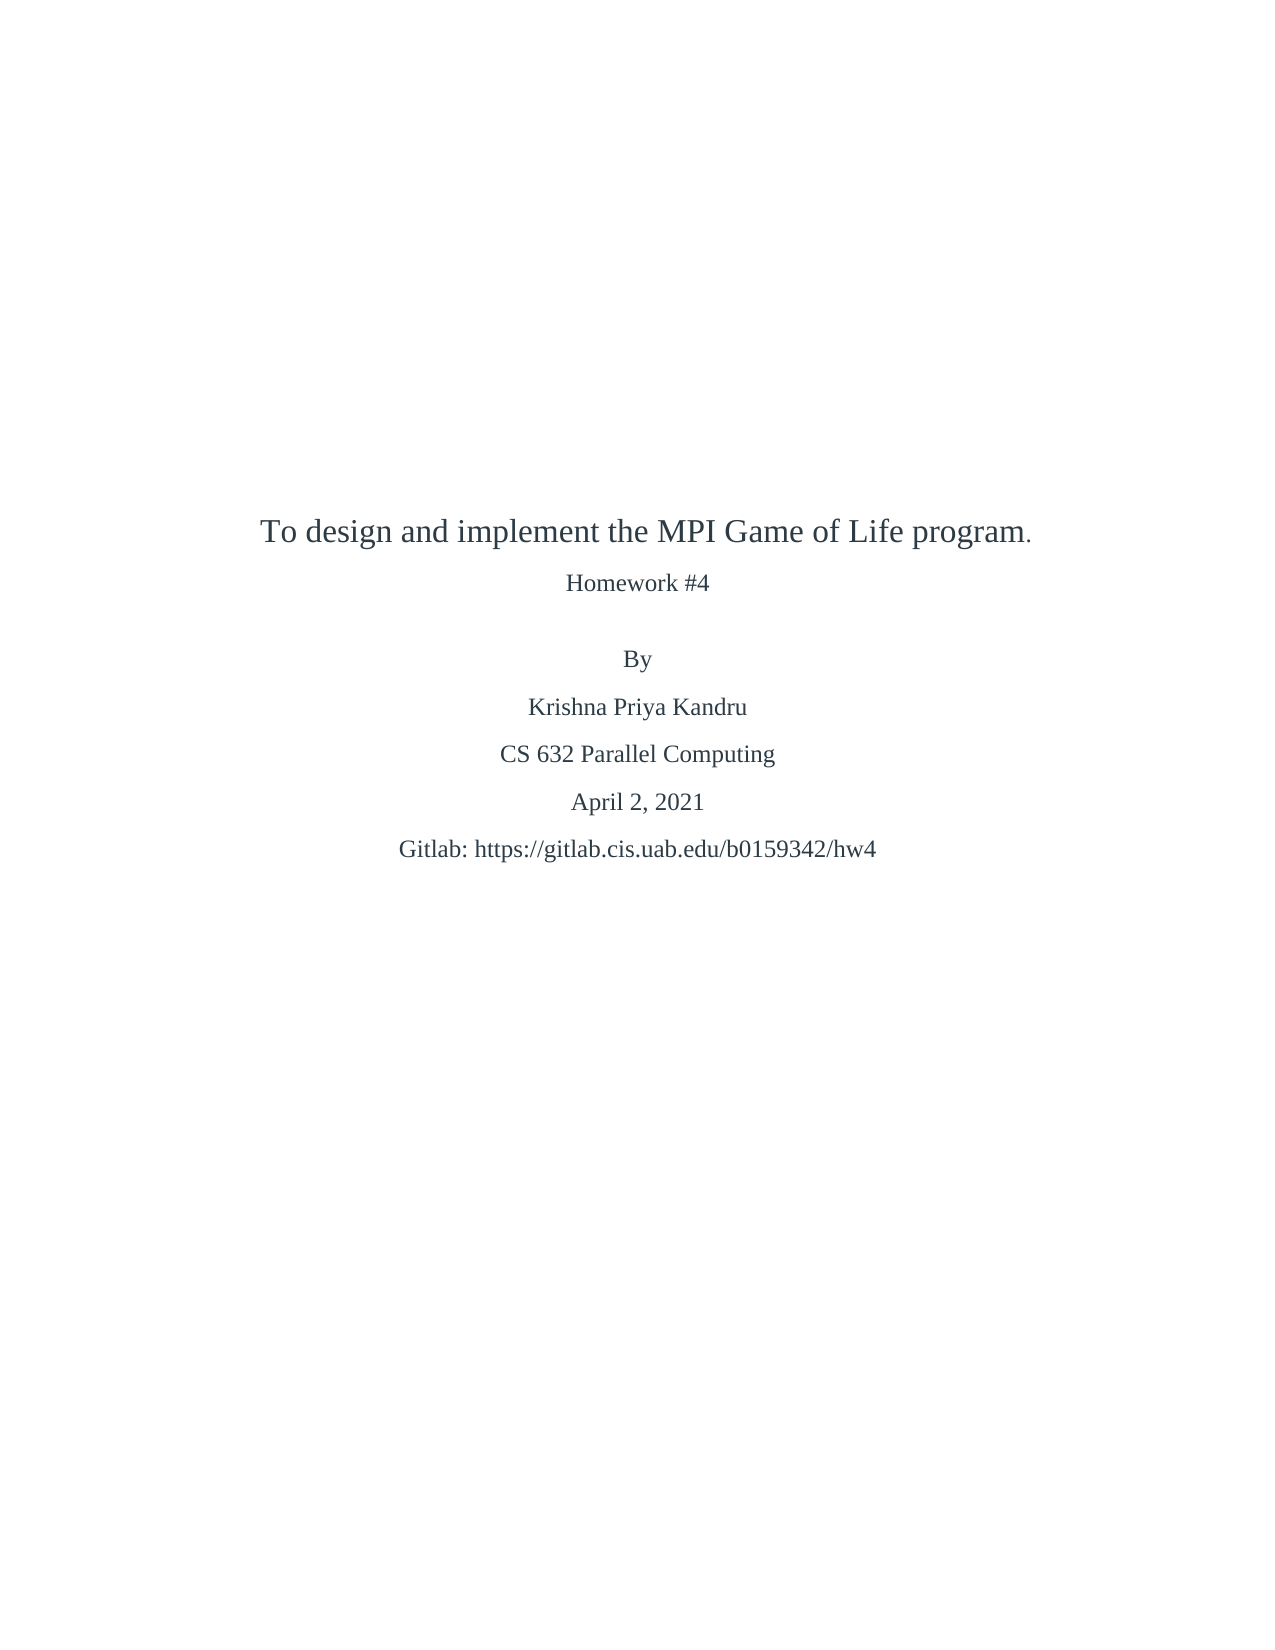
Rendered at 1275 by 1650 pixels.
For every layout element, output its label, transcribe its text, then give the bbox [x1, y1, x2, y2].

text Homework #4 [150, 568, 1125, 626]
text To design and implement the MPI Game of Life program. [150, 511, 1125, 549]
text April 2, 2021 [150, 787, 1125, 816]
text By [150, 644, 1125, 673]
text Krishna Priya Kandru [150, 692, 1125, 721]
text CS 632 Parallel Computing [150, 739, 1125, 768]
text Gitlab: https://gitlab.cis.uab.edu/b0159342/hw4 [150, 834, 1125, 863]
